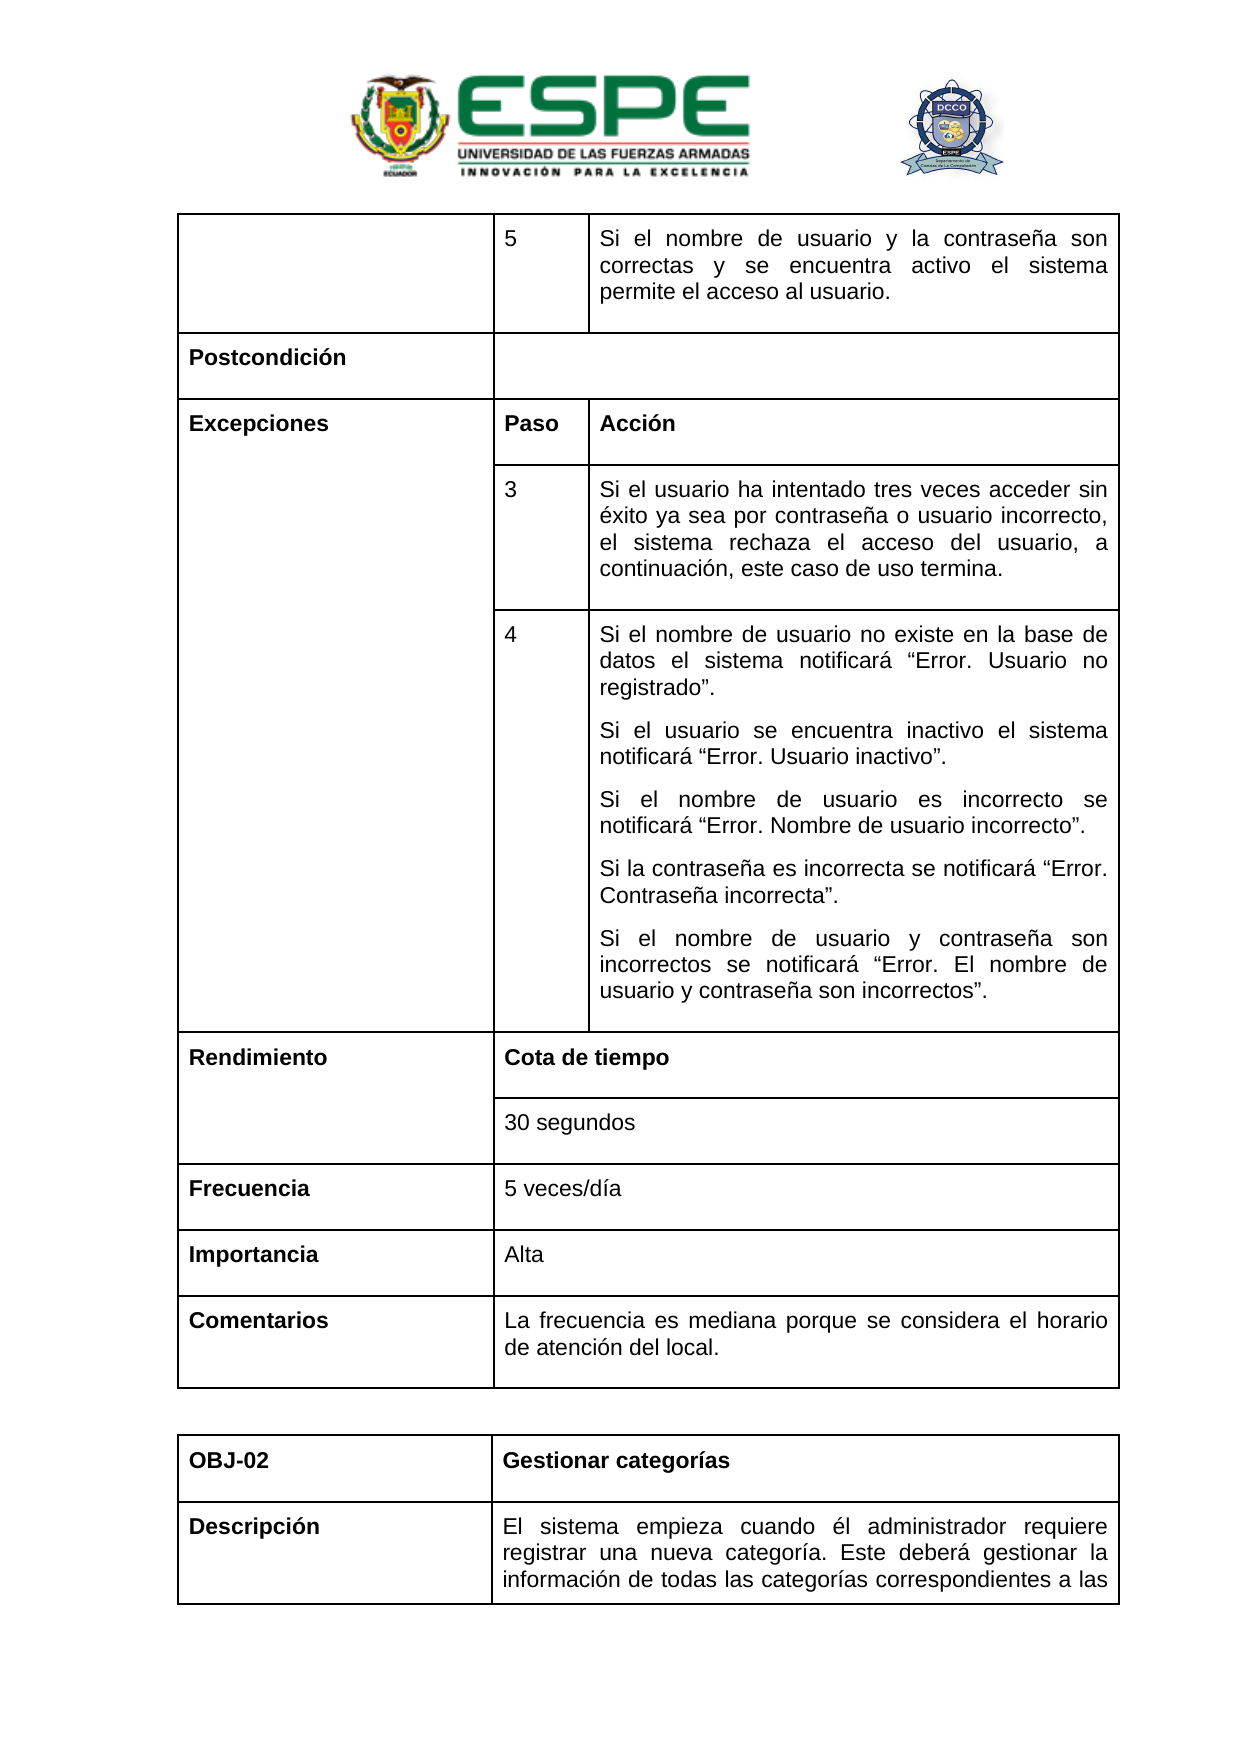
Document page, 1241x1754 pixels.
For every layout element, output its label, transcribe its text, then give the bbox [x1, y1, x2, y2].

table_cell Alta [495, 1231, 1118, 1295]
table_cell Frecuencia [179, 1165, 493, 1229]
table_cell 4 [495, 611, 588, 1031]
table_cell Paso [495, 400, 588, 463]
table_cell Descripción [179, 1503, 491, 1602]
table_cell Acción [590, 400, 1118, 463]
table_cell 30 segundos [495, 1099, 1118, 1163]
picture [900, 76, 1004, 180]
table_cell Comentarios [179, 1297, 493, 1387]
table_cell La frecuencia es mediana porque se considera el horario de atención del local. [495, 1297, 1118, 1387]
table_cell Excepciones [179, 400, 493, 608]
table_cell 5 [495, 215, 588, 332]
table_cell Rendimiento [179, 1033, 493, 1163]
table_cell Importancia [179, 1231, 493, 1295]
table_cell [179, 611, 493, 1031]
table_header OBJ-02 [179, 1436, 491, 1501]
table_header Gestionar categorías [493, 1436, 1118, 1501]
table_cell 3 [495, 466, 588, 608]
table_cell Postcondición [179, 334, 493, 397]
table_cell [495, 334, 1118, 397]
picture [349, 73, 755, 180]
table_cell Si el nombre de usuario y la contraseña son correctas y se encuentra activo el sistema permite el acceso al usuario. [590, 215, 1118, 332]
table_cell 5 veces/día [495, 1165, 1118, 1229]
table_cell Si el nombre de usuario no existe en la base de datos el sistema notificará “Error. Usuario no registrado”. Si el usuario se encuentra inactivo el sistema notificará “Error. Usuario inactivo”. Si el nombre de usuario es incorrecto se notificará “Error. Nombre de usuario incorrecto”. Si la contraseña es incorrecta se notificará “Error. Contraseña incorrecta”. Si el nombre de usuario y contraseña son incorrectos se notificará “Error. El nombre de usuario y contraseña son incorrectos”. [590, 611, 1118, 1031]
table_cell Si el usuario ha intentado tres veces acceder sin éxito ya sea por contraseña o usuario incorrecto, el sistema rechaza el acceso del usuario, a continuación, este caso de uso termina. [590, 466, 1118, 608]
table_cell [179, 215, 493, 332]
table_cell Cota de tiempo [495, 1033, 1118, 1097]
